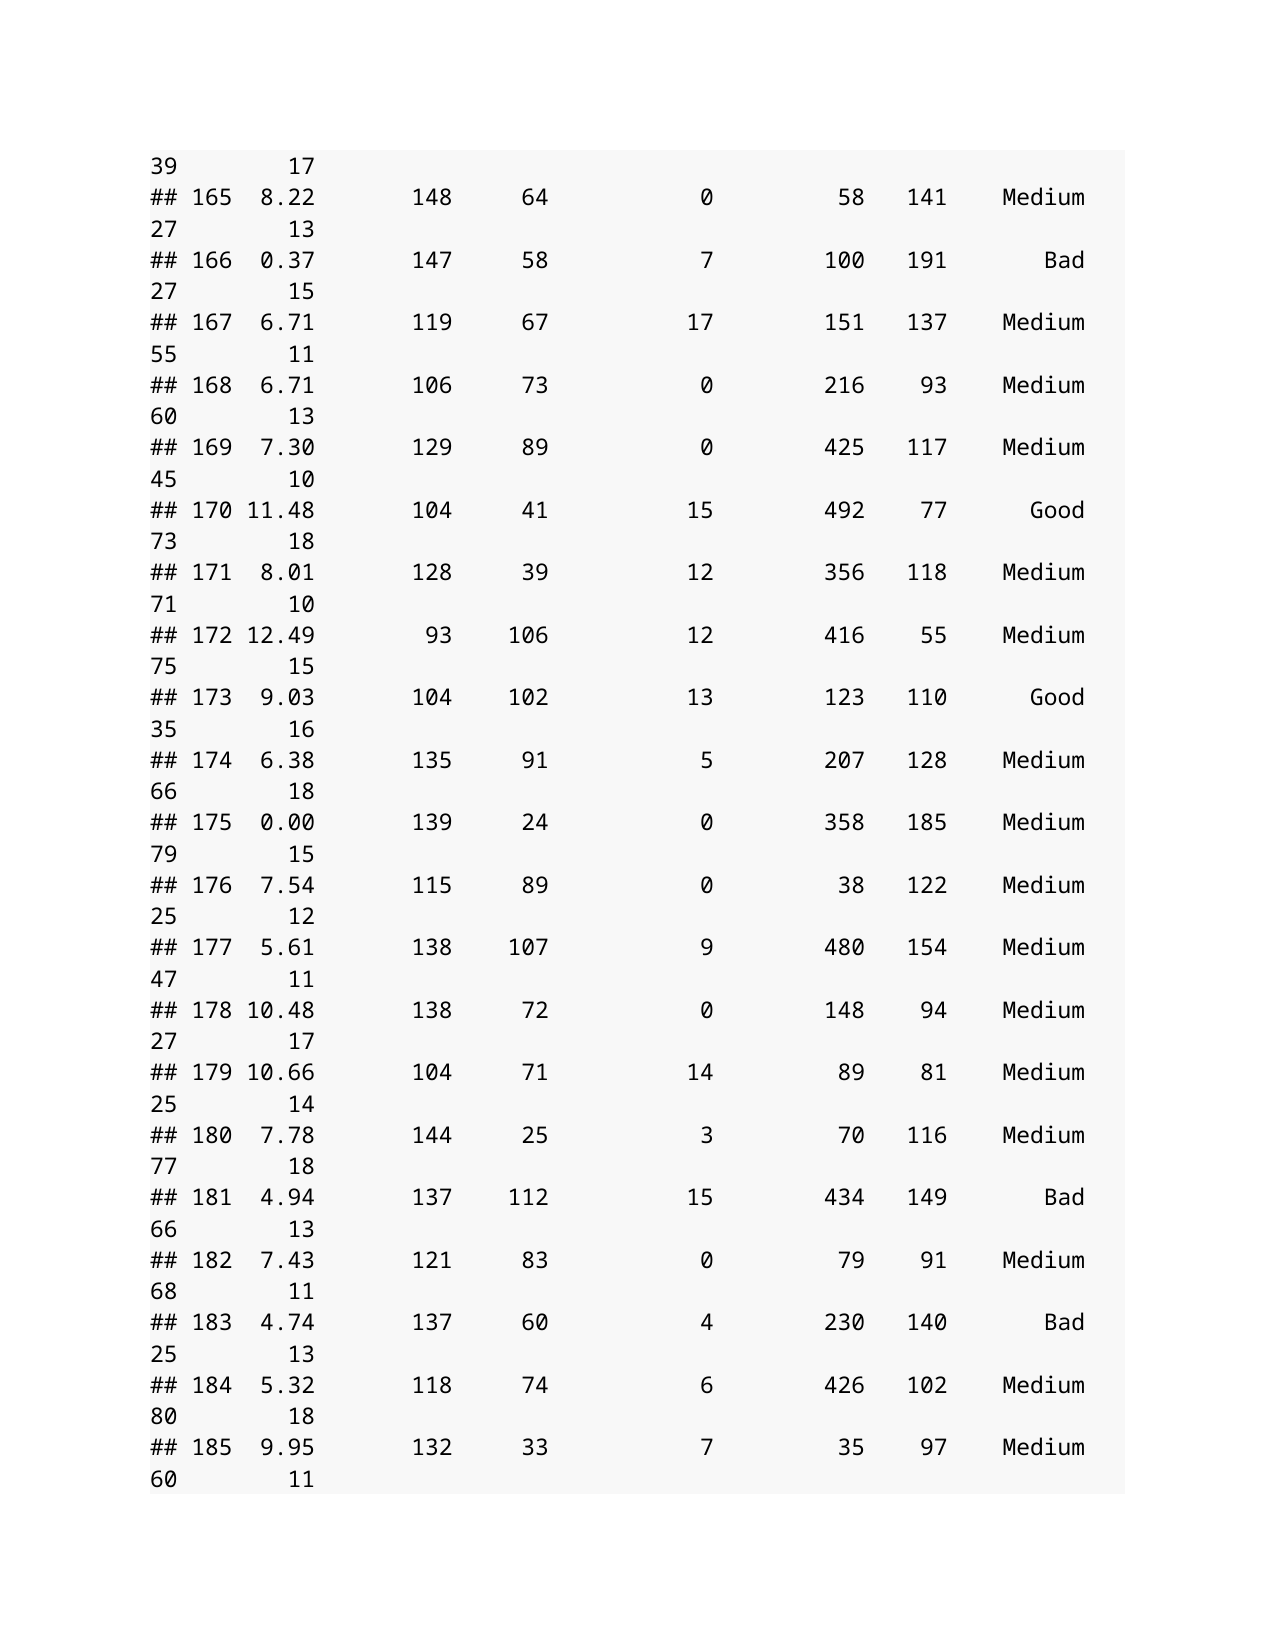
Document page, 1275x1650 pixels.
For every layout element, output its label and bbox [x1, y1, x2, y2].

text [150, 150, 1125, 1494]
